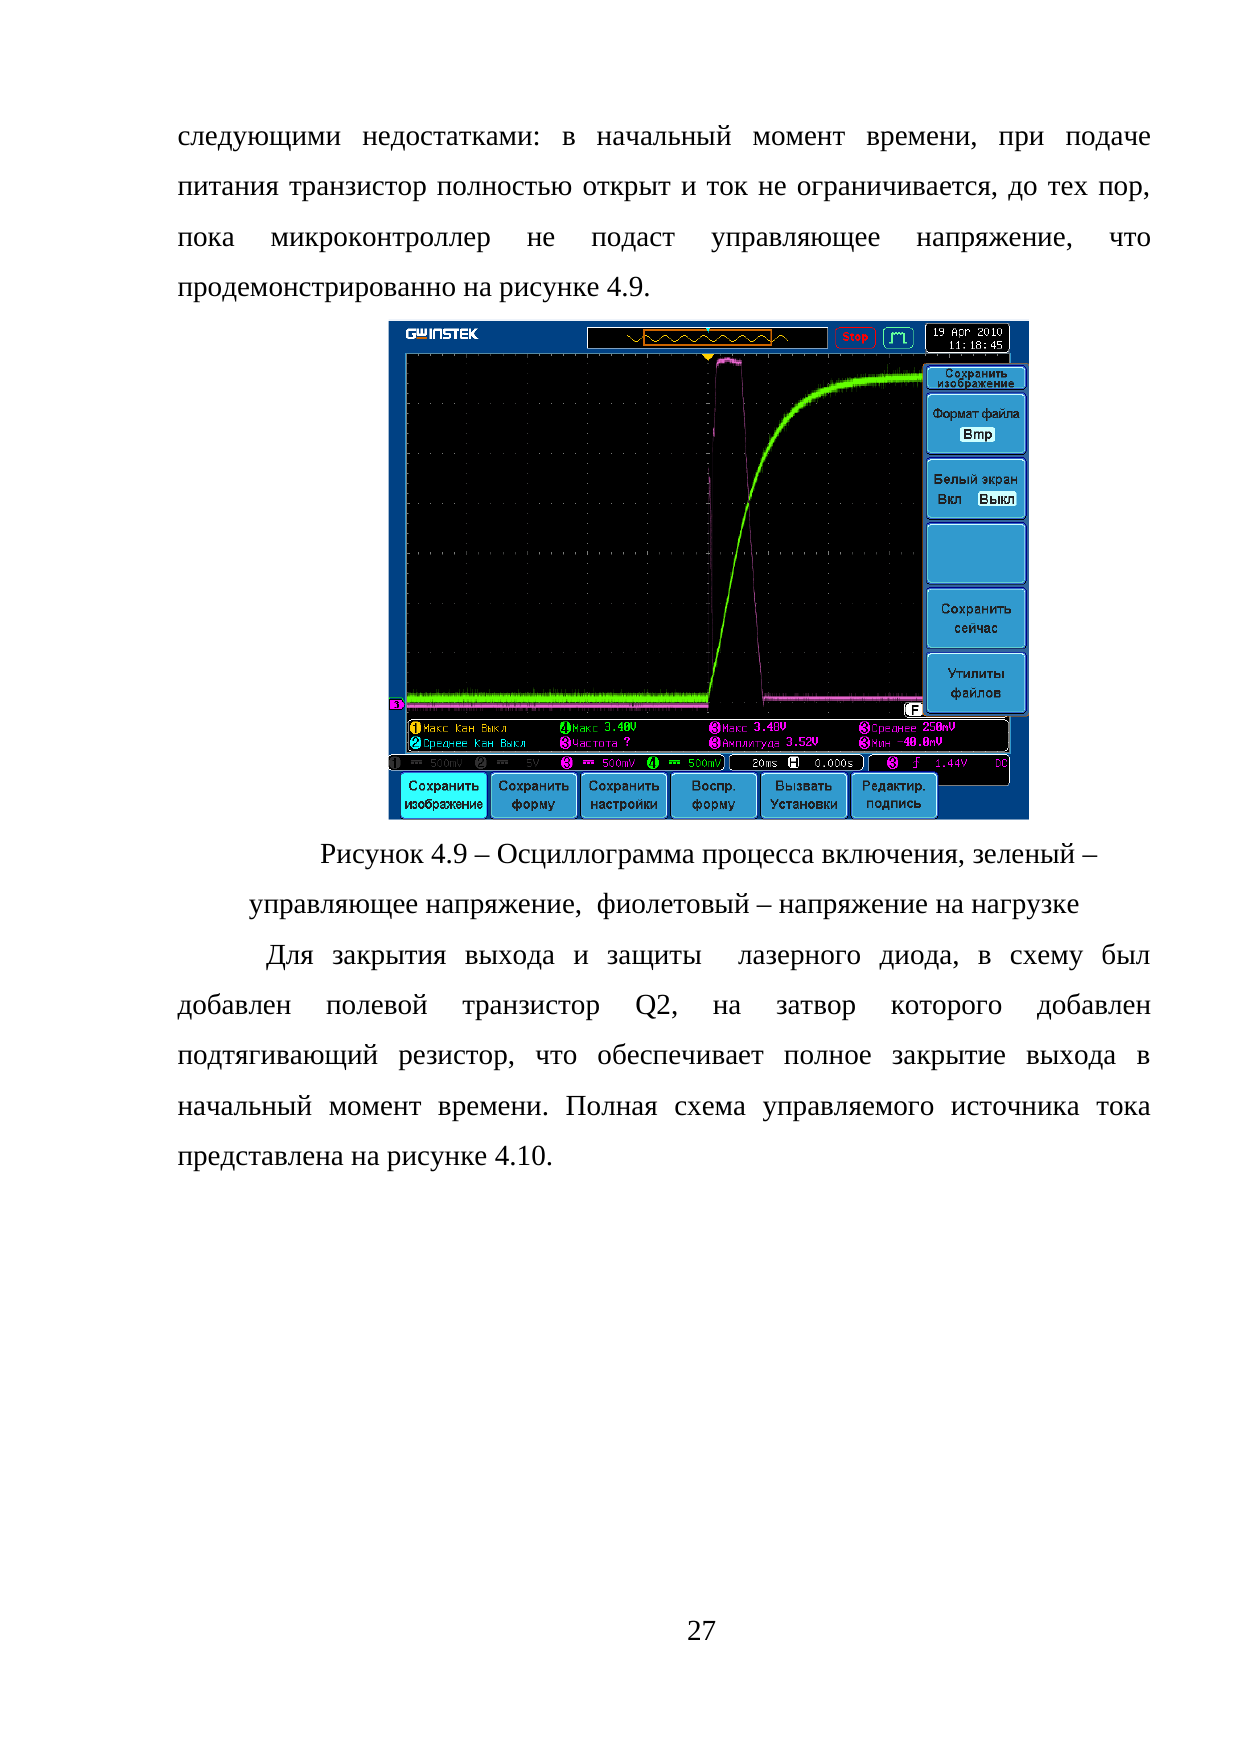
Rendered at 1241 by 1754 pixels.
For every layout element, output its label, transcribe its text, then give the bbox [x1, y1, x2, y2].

picture [388, 319, 1029, 820]
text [177, 118, 1152, 303]
text Для закрытия выхода и защиты лазерного диода, в схему был добавлен полевой транзистор Q2, на затвор которого добавлен подтягивающий резистор, что обеспечивает полное закрытие выхода в начальный момент времени. Полная схема управляемого источника тока представлена на рисунке 4.10. [177, 937, 1152, 1172]
text Рисунок 4.9 – Осциллограмма процесса включения, зеленый – управляющее напряжение, фиолетовый – напряжение на нагрузке [177, 836, 1152, 920]
